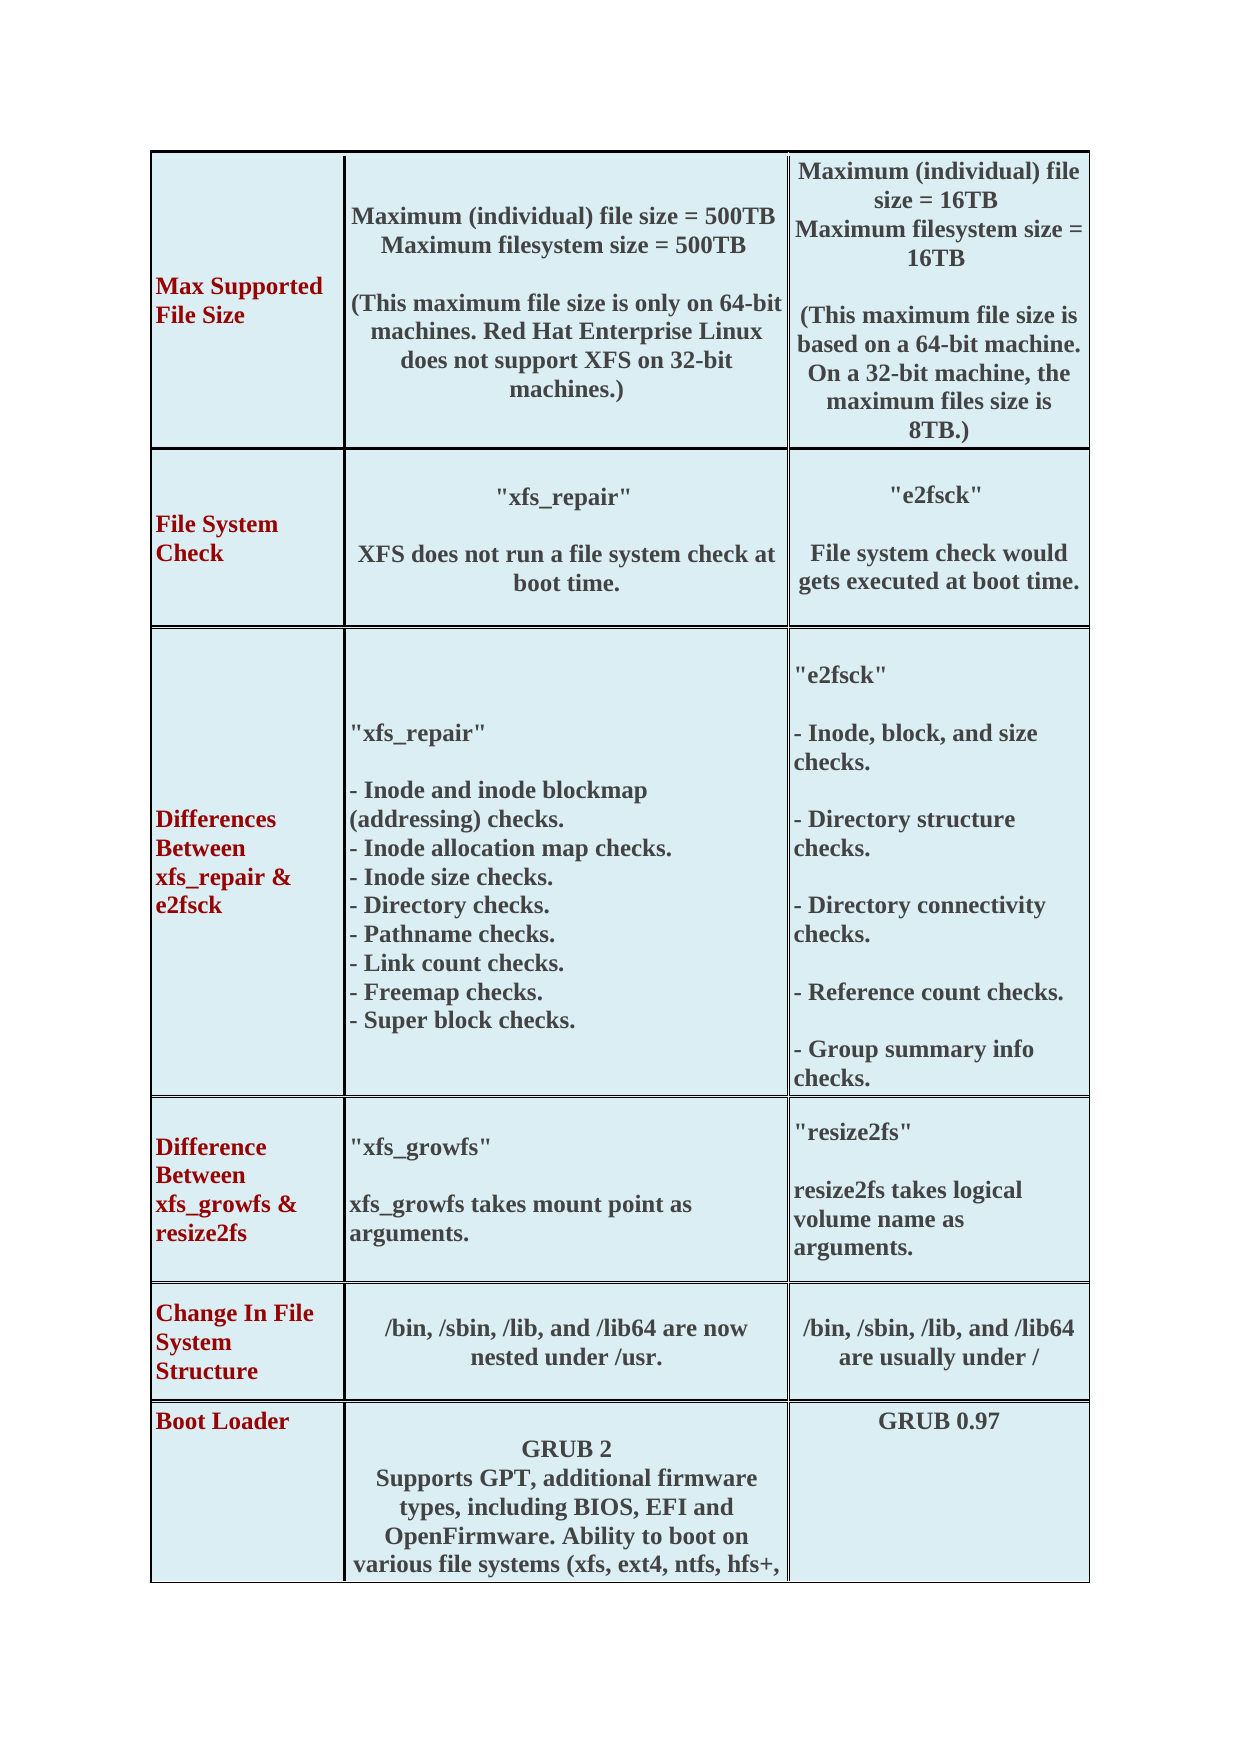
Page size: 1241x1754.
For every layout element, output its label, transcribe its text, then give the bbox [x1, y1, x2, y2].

table_cell Max Supported File Size [152, 153, 344, 447]
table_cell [346, 1403, 787, 1581]
table_cell Differences Between xfs_repair & e2fsck [152, 629, 343, 1095]
table_cell Change In File System Structure [152, 1284, 343, 1399]
table_cell "xfs_repair" XFS does not run a file system check at boot time. [346, 450, 787, 625]
table_cell /bin, /sbin, /lib, and /lib64 are now nested under /usr. [346, 1284, 787, 1399]
table_cell Maximum (individual) file size = 500TB Maximum filesystem size = 500TB (This maximum file size is only on 64-bit machines. Red Hat Enterprise Linux does not support XFS on 32-bit machines.) [344, 153, 788, 447]
table_cell "e2fsck" File system check would gets executed at boot time. [790, 450, 1089, 625]
table_cell "e2fsck" - Inode, block, and size checks. - Directory structure checks. - Directory connectivity checks. - Reference count checks. - Group summary info checks. [790, 629, 1089, 1095]
table_cell File System Check [152, 450, 343, 625]
table_cell Maximum (individual) file size = 16TB Maximum filesystem size = 16TB (This maximum file size is based on a 64-bit machine. On a 32-bit machine, the maximum files size is 8TB.) [789, 153, 1089, 447]
table_cell "xfs_repair" - Inode and inode blockmap (addressing) checks. - Inode allocation map checks. - Inode size checks. - Directory checks. - Pathname checks. - Link count checks. - Freemap checks. - Super block checks. [346, 629, 787, 1095]
table_cell Boot Loader [152, 1403, 343, 1581]
table_cell "xfs_growfs" xfs_growfs takes mount point as arguments. [346, 1098, 787, 1281]
table_cell Difference Between xfs_growfs & resize2fs [152, 1098, 343, 1281]
table_cell GRUB 0.97 [790, 1403, 1089, 1581]
table_cell /bin, /sbin, /lib, and /lib64 are usually under / [790, 1284, 1089, 1399]
table_cell "resize2fs" resize2fs takes logical volume name as arguments. [790, 1098, 1089, 1281]
